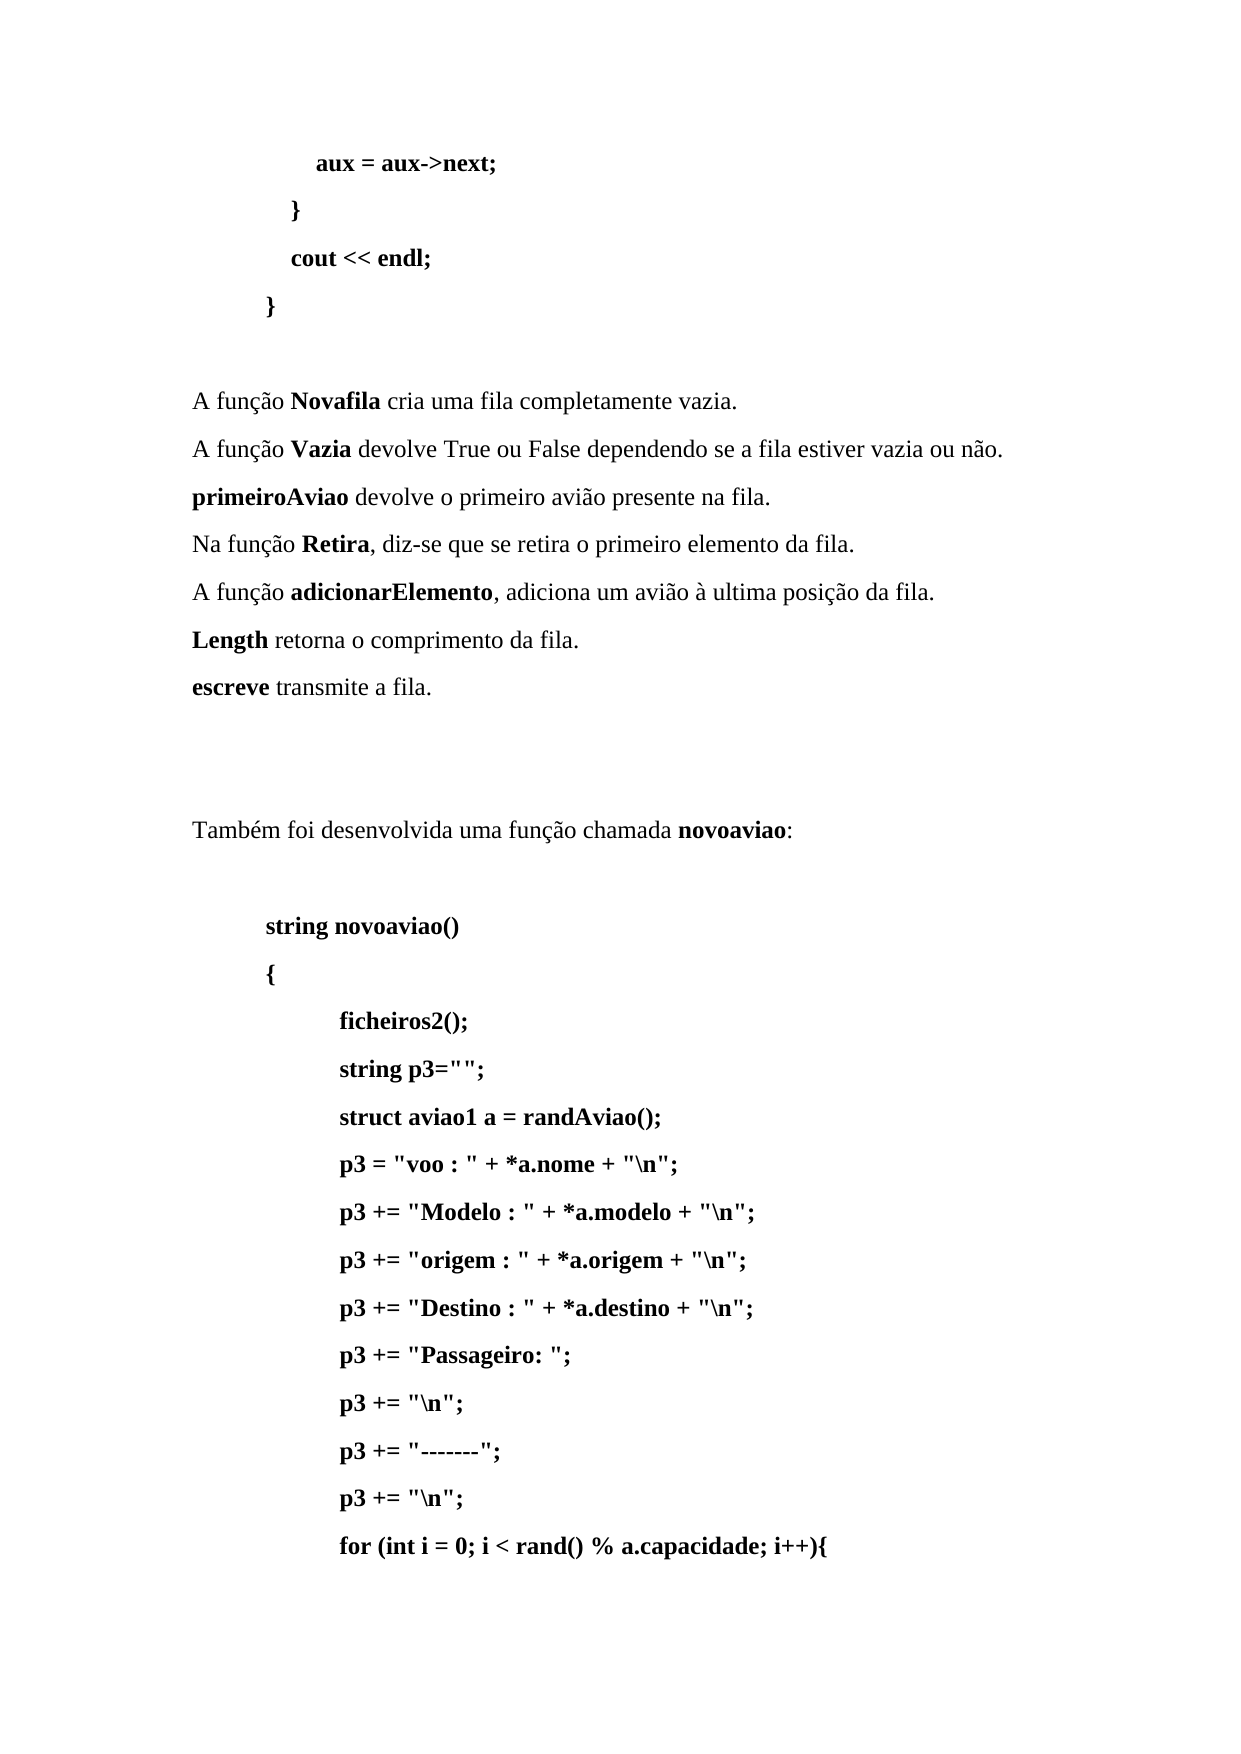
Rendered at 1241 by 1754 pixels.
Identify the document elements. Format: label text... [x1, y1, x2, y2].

text string p3=""; [266, 1054, 1122, 1083]
text escreve transmite a fila. [192, 672, 1122, 701]
text Length retorna o comprimento da fila. [192, 625, 1122, 653]
text A função adicionarElemento, adiciona um avião à ultima posição da fila. [192, 577, 1122, 606]
text p3 += "origem : " + *a.origem + "\n"; [266, 1245, 1122, 1274]
text cout << endl; [266, 243, 1122, 272]
text p3 += "Destino : " + *a.destino + "\n"; [266, 1293, 1122, 1321]
text p3 = "voo : " + *a.nome + "\n"; [266, 1149, 1122, 1178]
text primeiroAviao devolve o primeiro avião presente na fila. [192, 482, 1122, 510]
text } [266, 291, 1122, 319]
text A função Vazia devolve True ou False dependendo se a fila estiver vazia ou não. [118, 434, 1122, 463]
text } [266, 195, 1122, 224]
text p3 += "Modelo : " + *a.modelo + "\n"; [266, 1197, 1122, 1226]
text Na função Retira, diz-se que se retira o primeiro elemento da fila. [192, 529, 1122, 558]
text for (int i = 0; i < rand() % a.capacidade; i++){ [266, 1531, 1122, 1560]
text struct aviao1 a = randAviao(); [266, 1102, 1122, 1131]
text { [266, 959, 1122, 987]
text string novoaviao() [266, 911, 1122, 940]
text ficheiros2(); [266, 1006, 1122, 1035]
text Também foi desenvolvida uma função chamada novoaviao: [192, 816, 1122, 844]
text p3 += "-------"; [266, 1436, 1122, 1464]
text aux = aux->next; [266, 148, 1122, 176]
text A função Novafila cria uma fila completamente vazia. [118, 386, 1122, 415]
text p3 += "\n"; [266, 1388, 1122, 1417]
text p3 += "Passageiro: "; [266, 1340, 1122, 1369]
text p3 += "\n"; [266, 1483, 1122, 1512]
